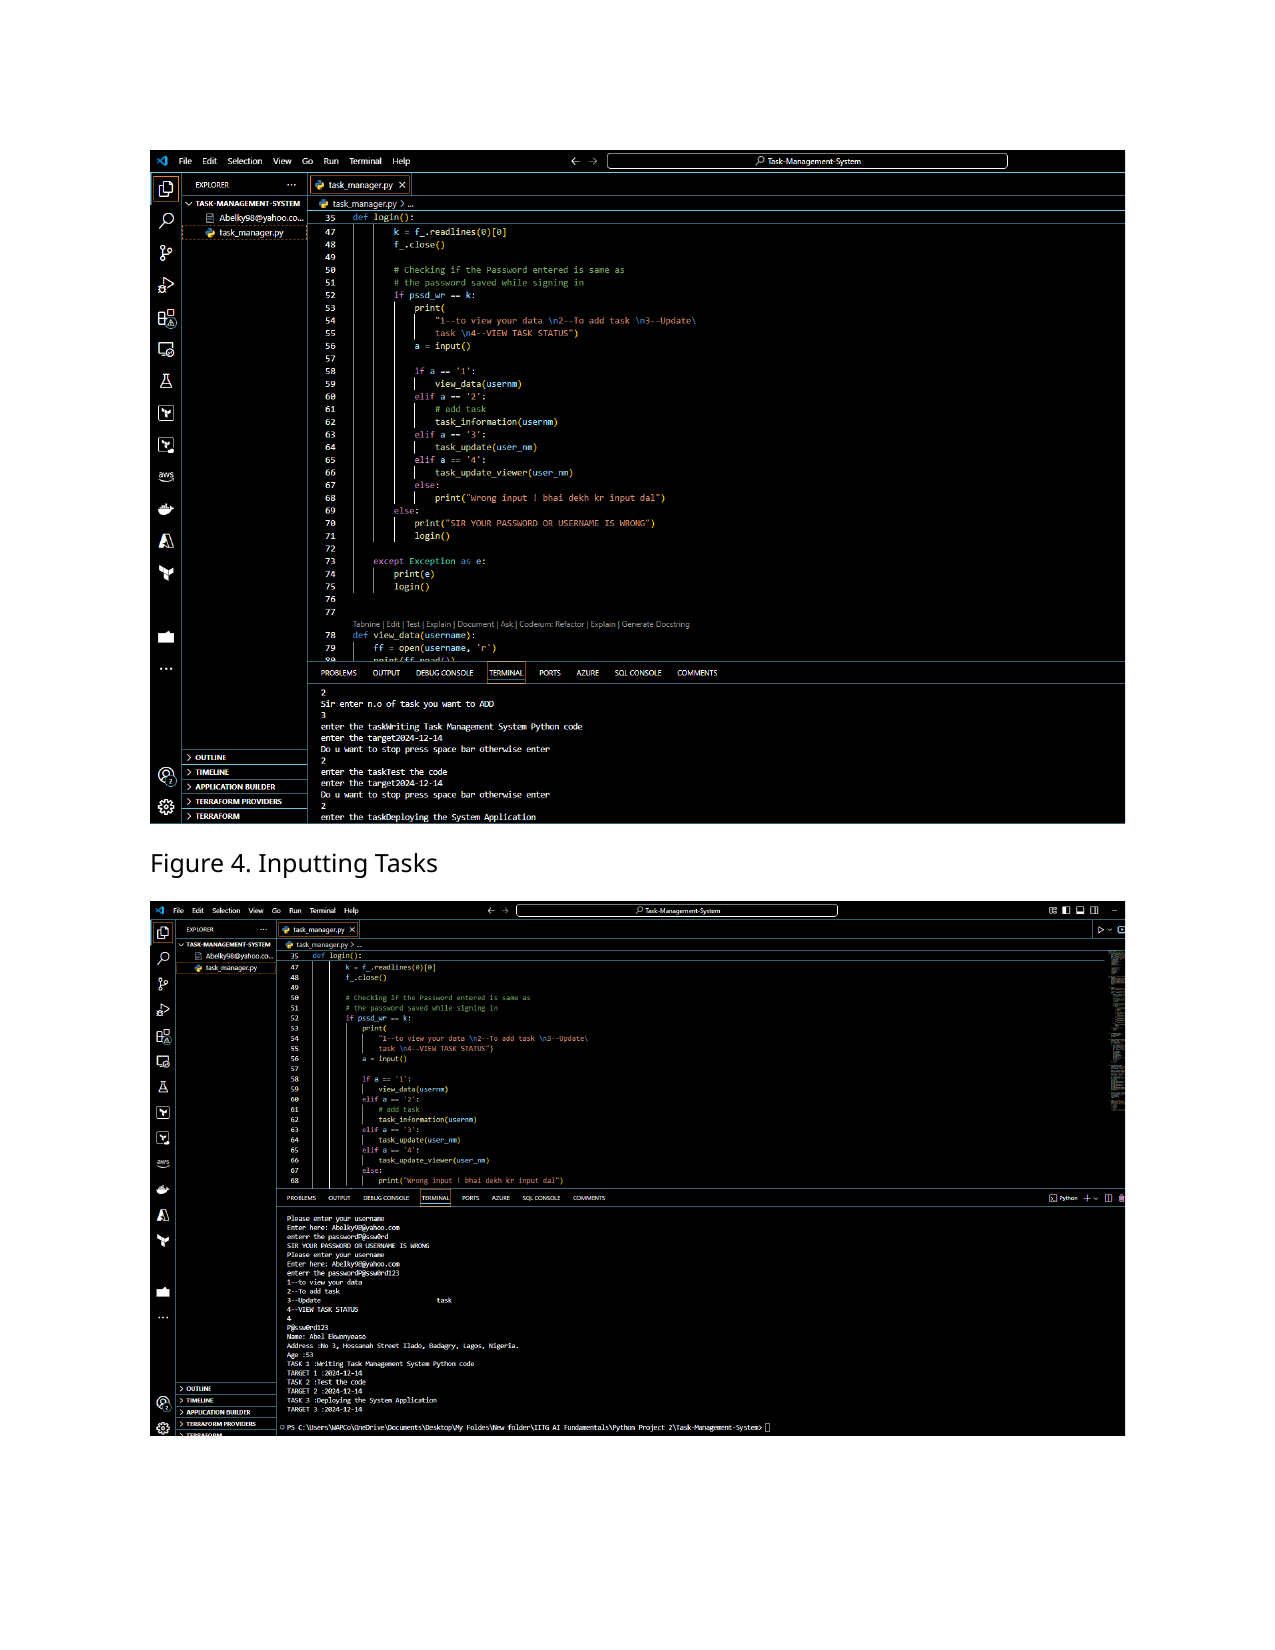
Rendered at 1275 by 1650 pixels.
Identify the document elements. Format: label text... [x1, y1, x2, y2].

text Figure 4. Inputting Tasks [150, 845, 1125, 879]
picture [150, 901, 1125, 1436]
picture [150, 150, 1125, 824]
